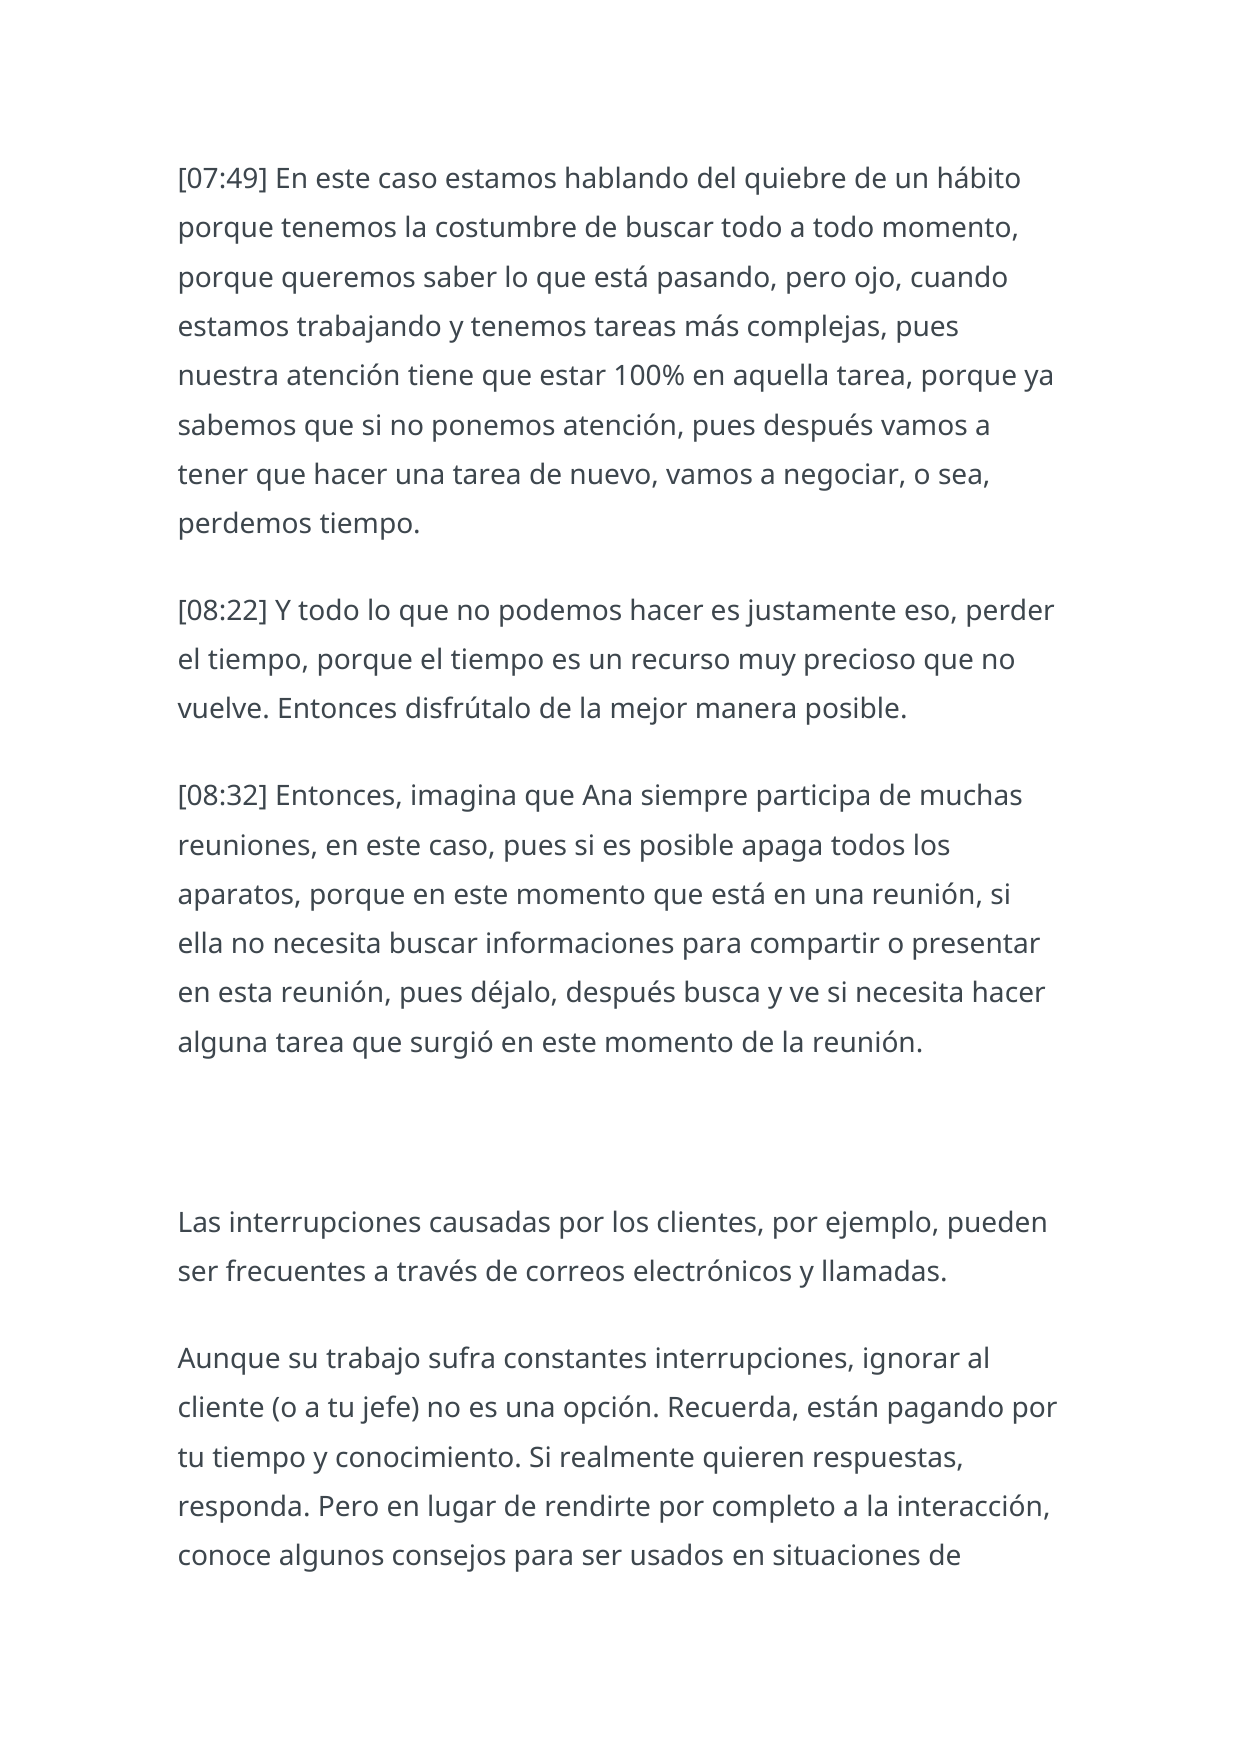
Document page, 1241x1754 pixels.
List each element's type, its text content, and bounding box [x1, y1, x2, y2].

text [08:32] Entonces, imagina que Ana siempre participa de muchas reuniones, en este caso, pues si es posible apaga todos los aparatos, porque en este momento que está en una reunión, si ella no necesita buscar informaciones para compartir o presentar en esta reunión, pues déjalo, después busca y ve si necesita hacer alguna tarea que surgió en este momento de la reunión. [177, 764, 1063, 1060]
text [07:49] En este caso estamos hablando del quiebre de un hábito porque tenemos la costumbre de buscar todo a todo momento, porque queremos saber lo que está pasando, pero ojo, cuando estamos trabajando y tenemos tareas más complejas, pues nuestra atención tiene que estar 100% en aquella tarea, porque ya sabemos que si no ponemos atención, pues después vamos a tener que hacer una tarea de nuevo, vamos a negociar, o sea, perdemos tiempo. [177, 148, 1063, 542]
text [177, 1327, 1063, 1574]
text [08:22] Y todo lo que no podemos hacer es justamente eso, perder el tiempo, porque el tiempo es un recurso muy precioso que no vuelve. Entonces disfrútalo de la mejor manera posible. [177, 579, 1063, 727]
text Las interrupciones causadas por los clientes, por ejemplo, pueden ser frecuentes a través de correos electrónicos y llamadas. [177, 1191, 1063, 1290]
